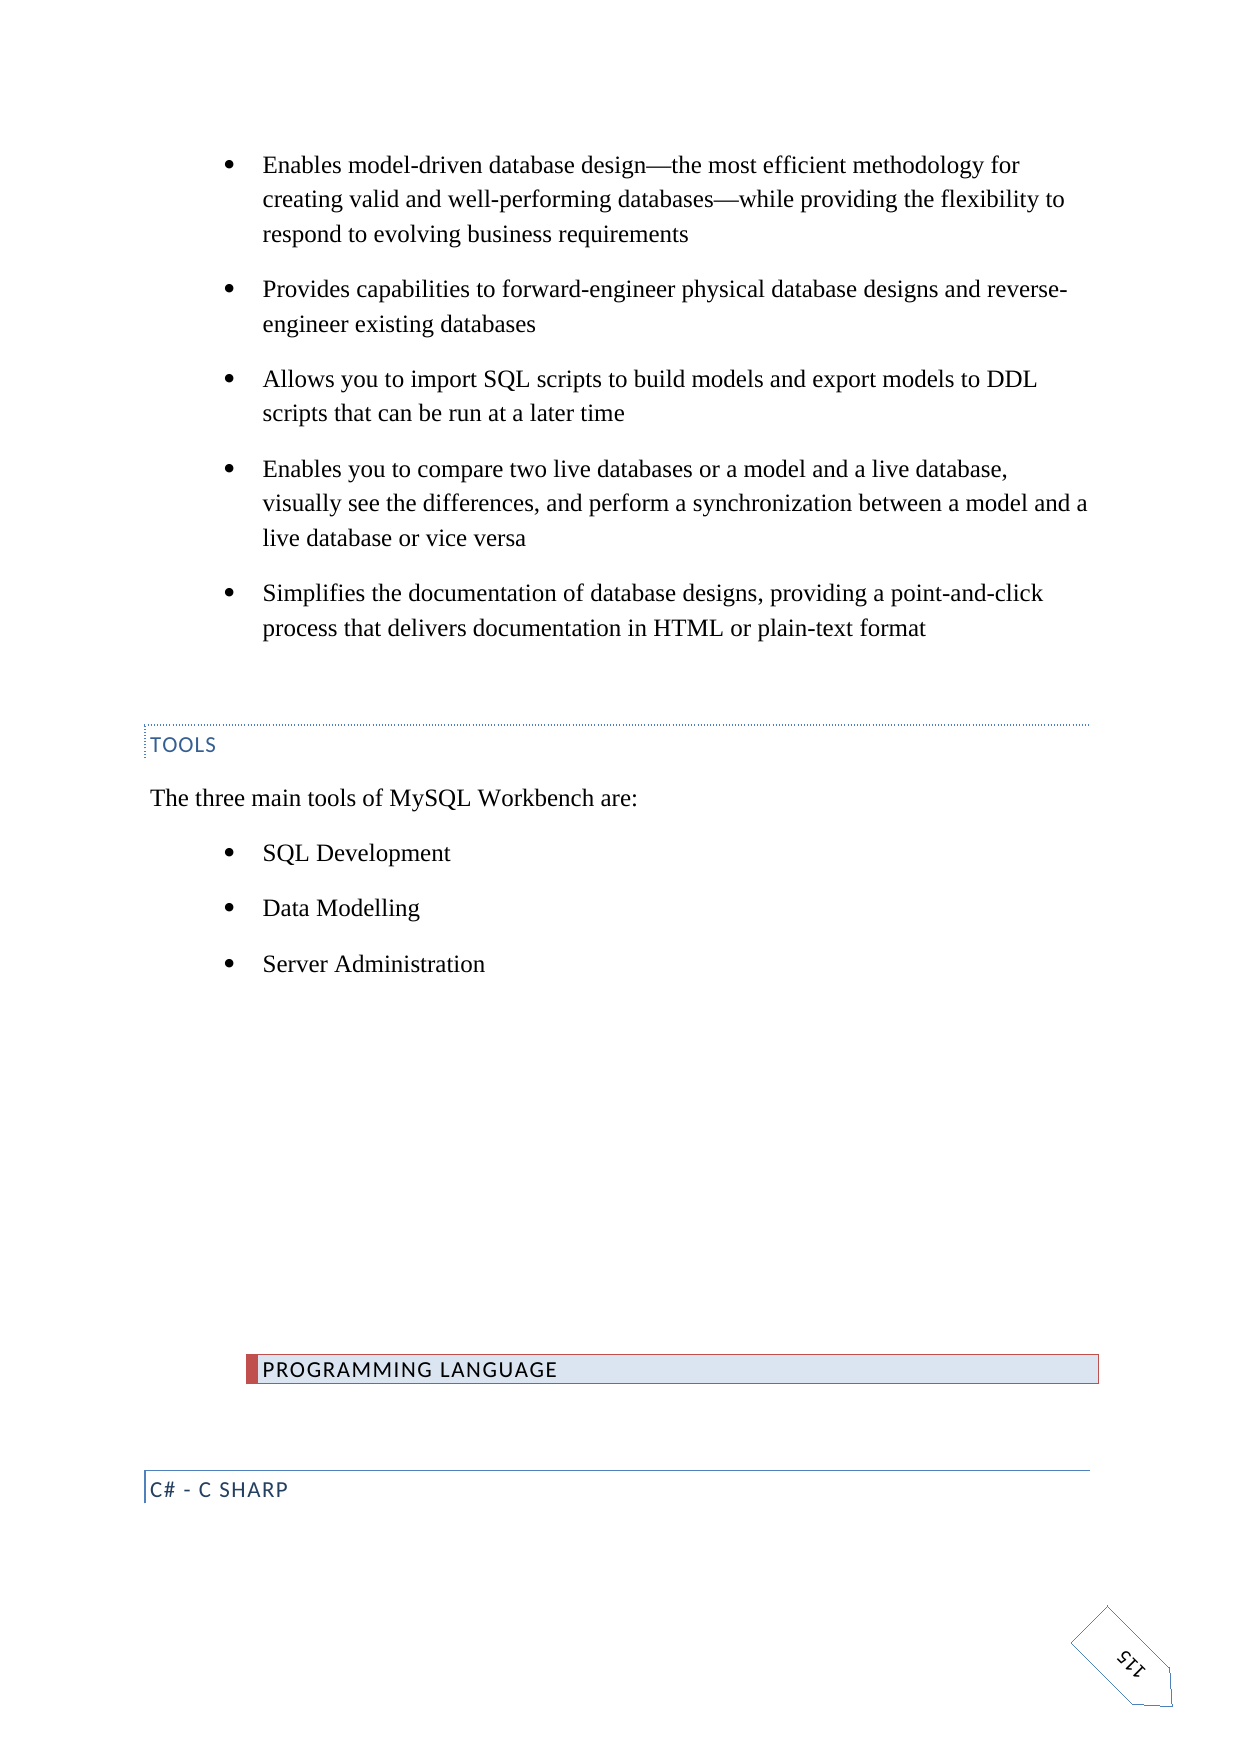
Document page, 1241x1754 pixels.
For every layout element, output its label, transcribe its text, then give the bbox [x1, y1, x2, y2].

list Enables model-driven database design—the most efficient methodology for creating valid and well-performing databases—while providing the flexibility to respond to evolving business requirements [225, 150, 1090, 248]
list Provides capabilities to forward-engineer physical database designs and reverse-engineer existing databases [225, 274, 1090, 337]
subtitle C# - C sharp [146, 1471, 1090, 1503]
subtitle Tools [144, 724, 1090, 758]
list Simplifies the documentation of database designs, providing a point-and-click process that delivers documentation in HTML or plain-text format [225, 578, 1090, 641]
list Data Modelling [225, 893, 1090, 922]
text The three main tools of MySQL Workbench are: [150, 783, 1090, 812]
subtitle Programming Language [258, 1355, 1098, 1383]
list Server Administration [225, 949, 1090, 978]
list Enables you to compare two live databases or a model and a live database, visually see the differences, and perform a synchronization between a model and a live database or vice versa [225, 454, 1090, 552]
list SQL Development [225, 838, 1090, 867]
list Allows you to import SQL scripts to build models and export models to DDL scripts that can be run at a later time [225, 364, 1090, 427]
